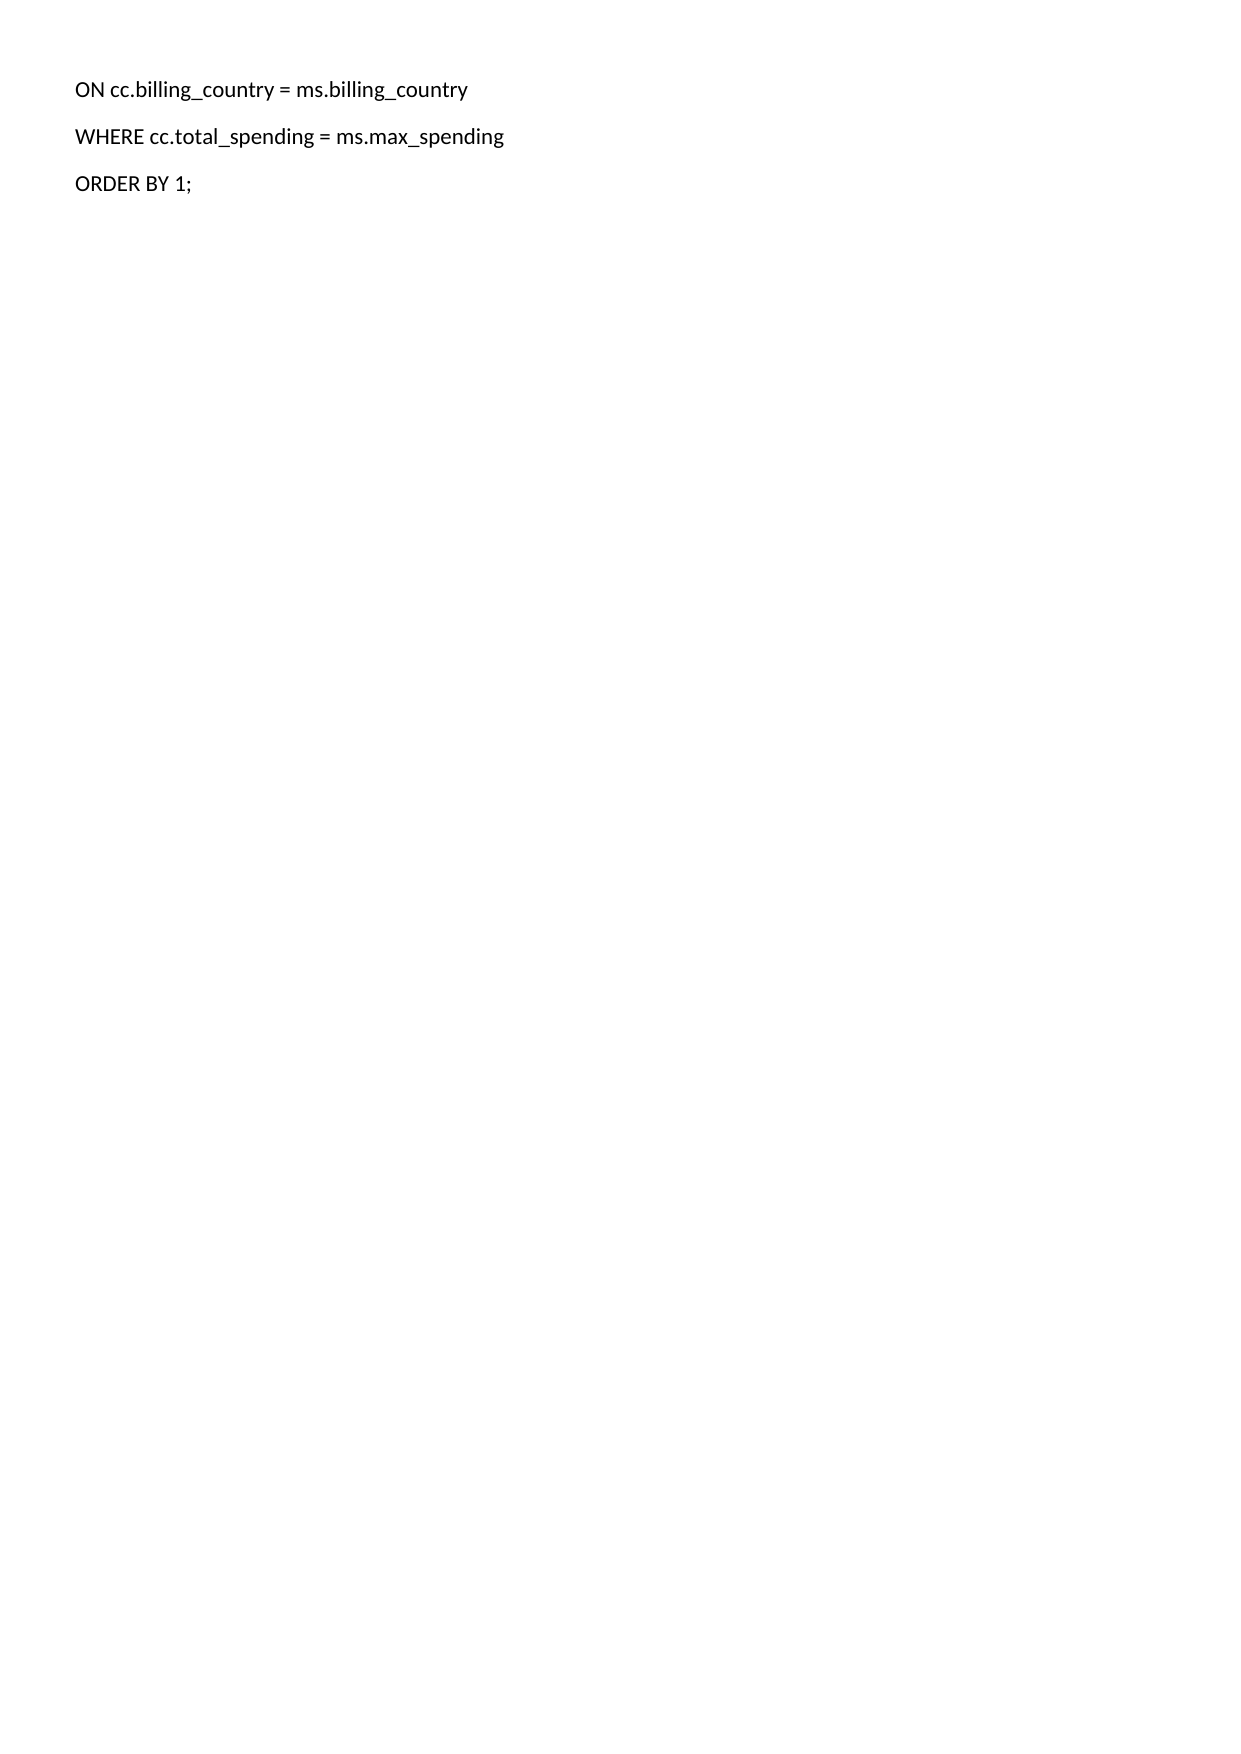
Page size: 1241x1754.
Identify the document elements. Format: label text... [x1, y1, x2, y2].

text ON cc.billing_country = ms.billing_country [75, 75, 1165, 103]
text ORDER BY 1; [75, 169, 1165, 197]
text WHERE cc.total_spending = ms.max_spending [75, 122, 1165, 150]
